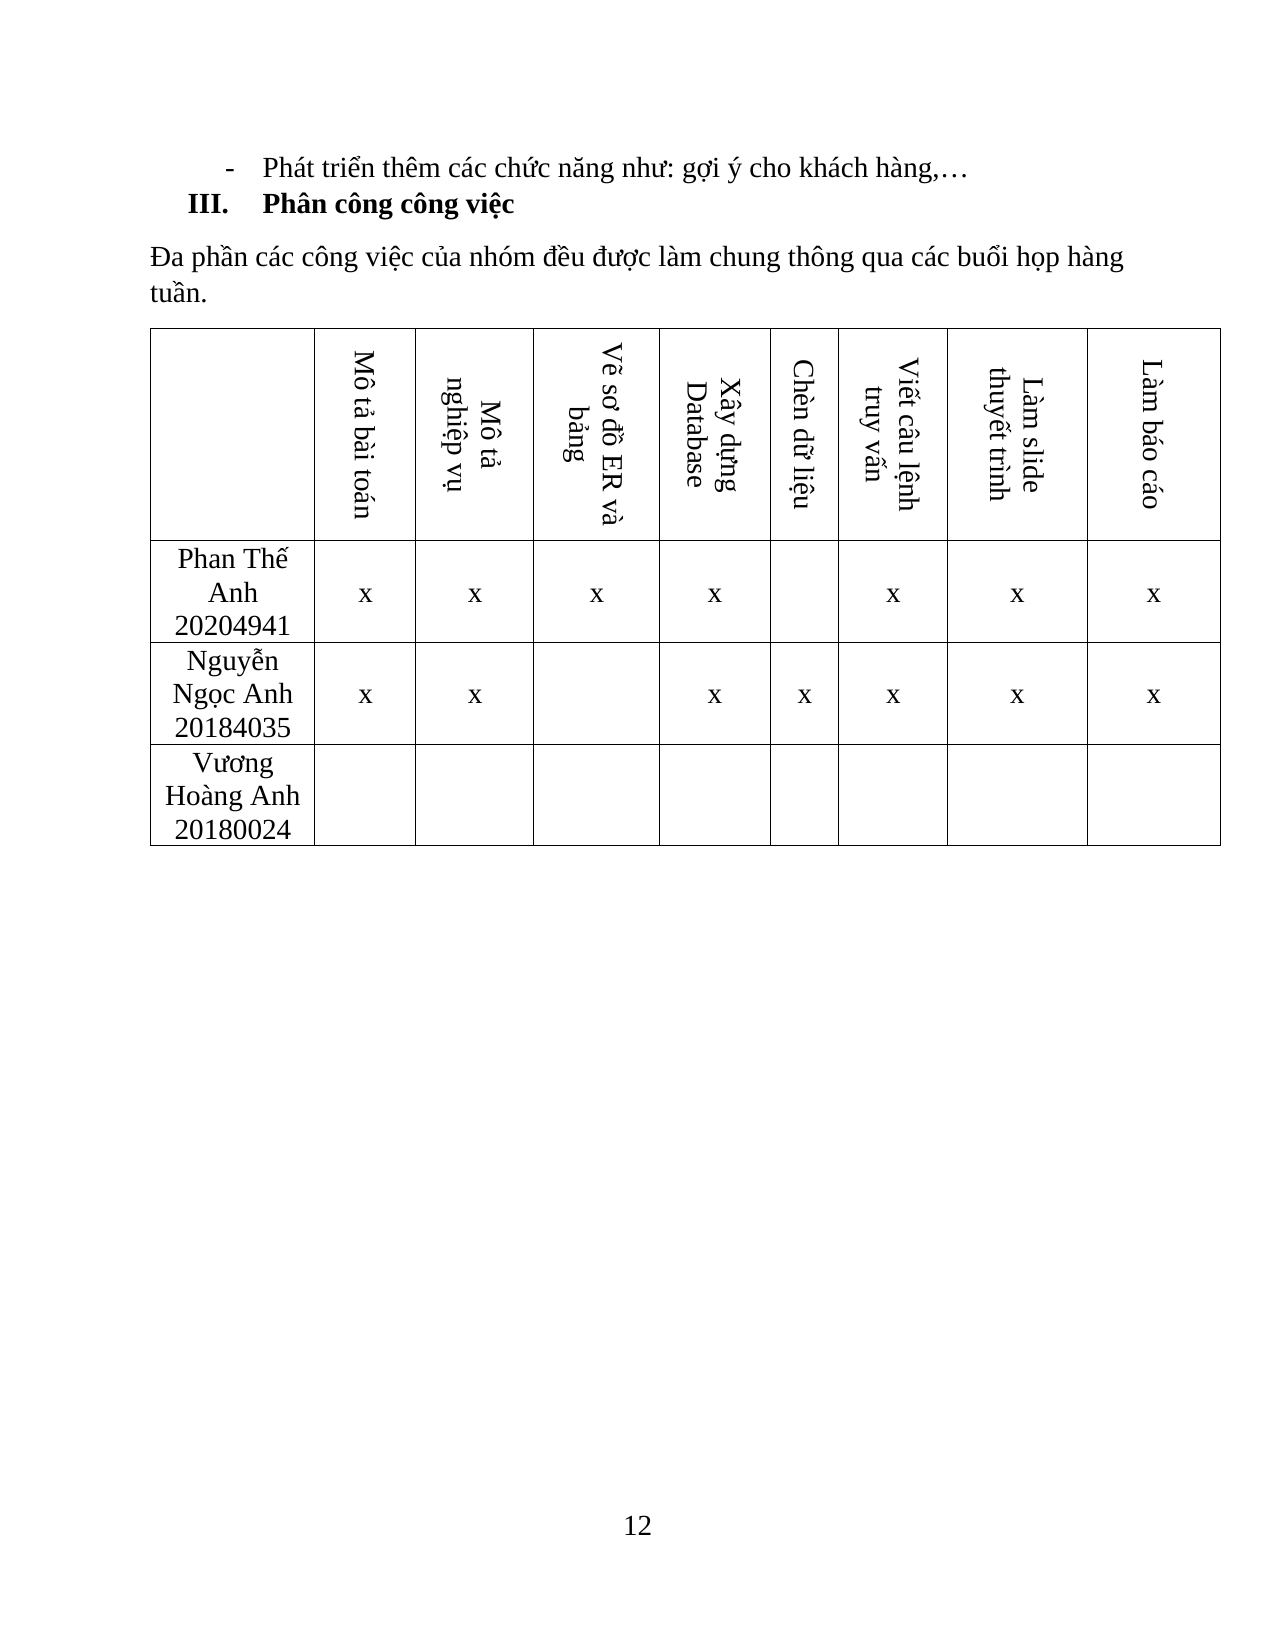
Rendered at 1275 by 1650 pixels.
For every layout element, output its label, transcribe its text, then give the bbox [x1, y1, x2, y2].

table_header Làm slide thuyết trình [948, 329, 1087, 540]
table_header Vẽ sơ đồ ER và bảng [534, 329, 659, 540]
table_header Xây dựng Database [660, 329, 770, 540]
table_cell Nguyễn Ngọc Anh 20184035 [151, 643, 314, 744]
table_header [151, 329, 314, 540]
table_cell x [660, 541, 770, 642]
table_cell [1088, 745, 1220, 845]
table_cell x [416, 541, 533, 642]
table_cell [771, 745, 838, 845]
table_header Mô tả bài toán [315, 329, 415, 540]
list Phát triển thêm các chức năng như: gợi ý cho khách hàng,… [225, 150, 1125, 183]
table_cell x [948, 643, 1087, 744]
table_cell Phan Thế Anh 20204941 [151, 541, 314, 642]
table_cell x [771, 643, 838, 744]
table_cell x [948, 541, 1087, 642]
table_cell [839, 745, 947, 845]
table_cell x [839, 643, 947, 744]
table_cell x [660, 643, 770, 744]
table_header Viết câu lệnh truy vấn [839, 329, 947, 540]
table_cell x [315, 643, 415, 744]
list Phân công công việc [187, 186, 1125, 220]
table_header Chèn dữ liệu [771, 329, 838, 540]
table_header Làm báo cáo [1088, 329, 1220, 540]
table_cell [534, 643, 659, 744]
table_header Mô tả nghiệp vụ [416, 329, 533, 540]
table_cell Vương Hoàng Anh 20180024 [151, 745, 314, 845]
table_cell x [315, 541, 415, 642]
table_cell x [839, 541, 947, 642]
table_cell [660, 745, 770, 845]
table_cell x [1088, 541, 1220, 642]
table_cell [534, 745, 659, 845]
table_cell [315, 745, 415, 845]
table_cell [771, 541, 838, 642]
table_cell x [1088, 643, 1220, 744]
table_cell x [534, 541, 659, 642]
table_cell [416, 745, 533, 845]
table_cell [948, 745, 1087, 845]
text Đa phần các công việc của nhóm đều được làm chung thông qua các buổi họp hàng tuần. [150, 239, 1125, 309]
table_cell x [416, 643, 533, 744]
